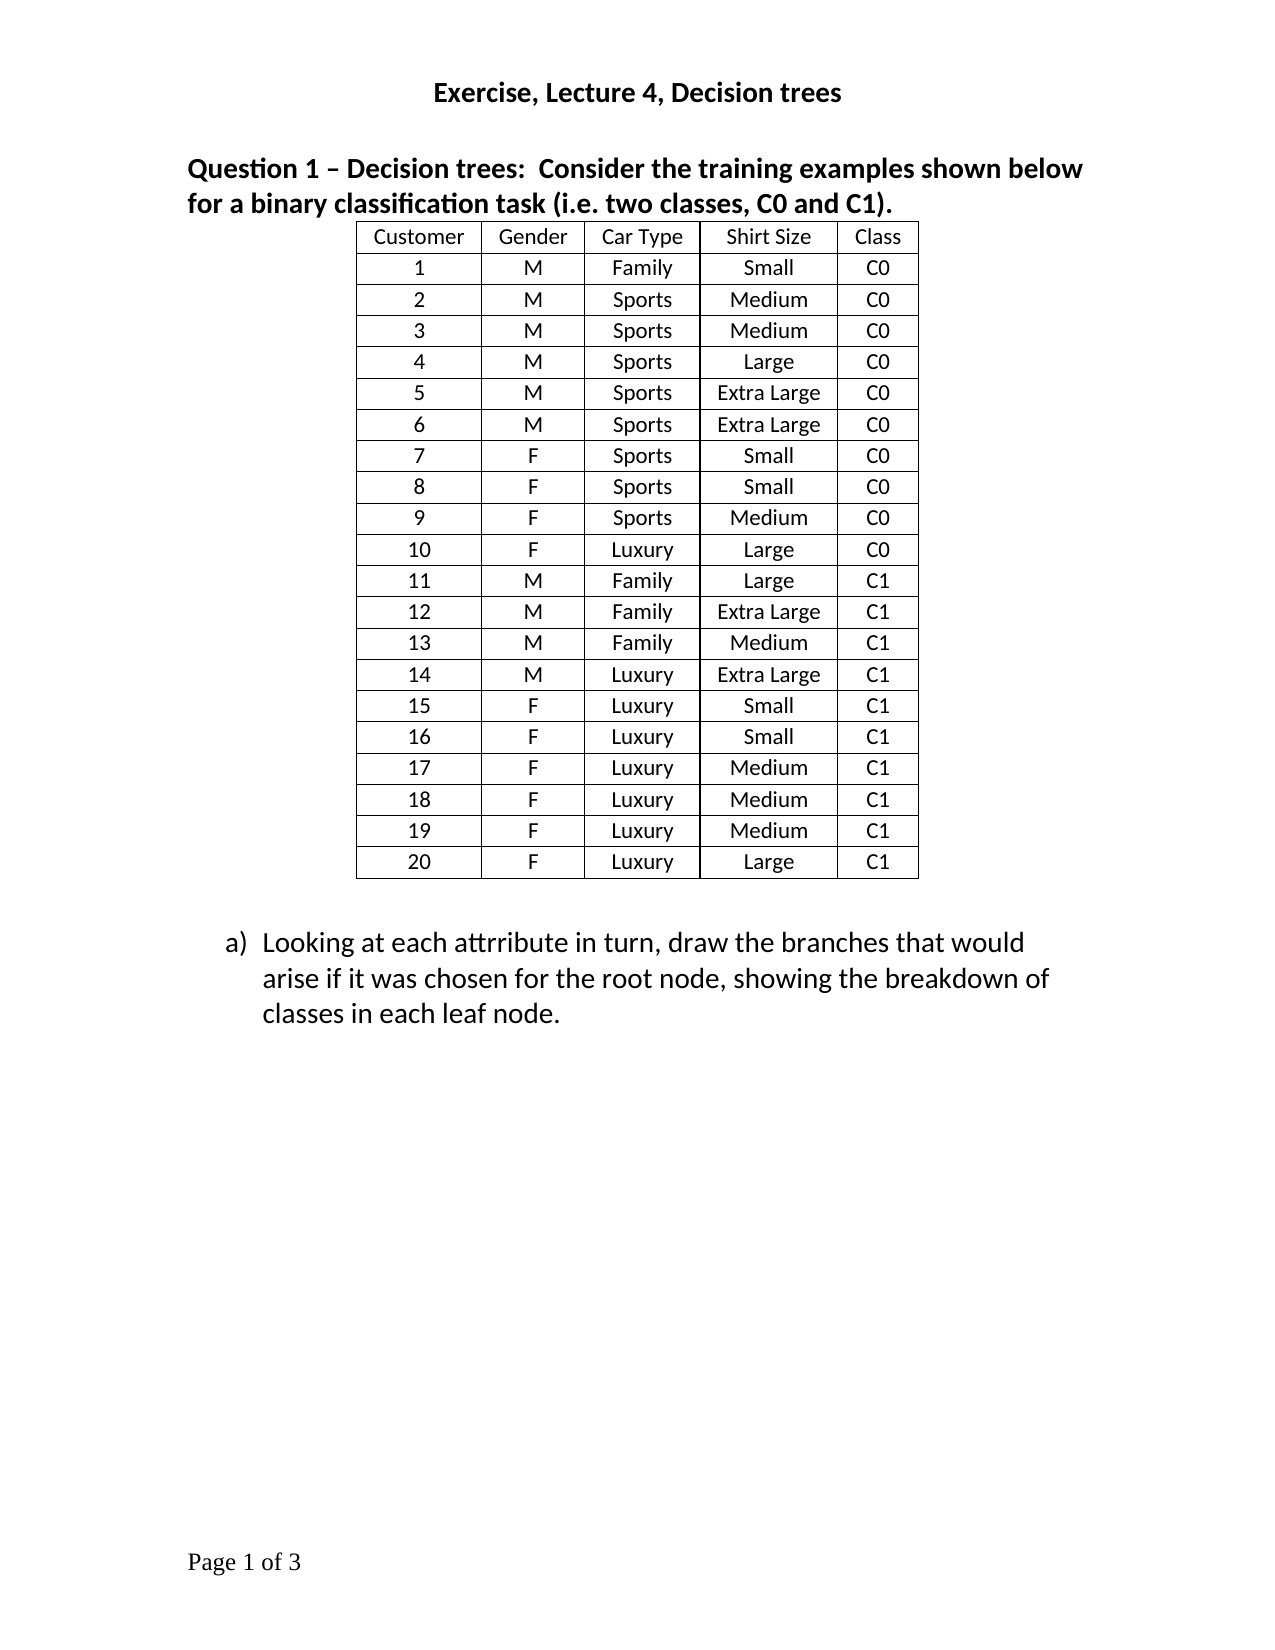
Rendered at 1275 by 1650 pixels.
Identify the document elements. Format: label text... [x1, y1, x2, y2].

table_cell 13 [357, 629, 481, 659]
table_cell 17 [357, 754, 481, 784]
table_cell F [482, 691, 584, 721]
table_cell C0 [838, 347, 918, 377]
table_cell Sports [585, 316, 699, 346]
table_cell Medium [701, 816, 837, 846]
table_cell C1 [838, 722, 918, 752]
table_cell Large [701, 847, 837, 877]
table_cell 20 [357, 847, 481, 877]
table_cell 2 [357, 285, 481, 315]
table_cell Luxury [585, 722, 699, 752]
table_cell M [482, 660, 584, 690]
table_cell F [482, 722, 584, 752]
table_header Gender [482, 222, 584, 252]
table_cell Large [701, 566, 837, 596]
table_cell C1 [838, 660, 918, 690]
table_cell 11 [357, 566, 481, 596]
table_cell Medium [701, 754, 837, 784]
table_cell C1 [838, 566, 918, 596]
table_cell Sports [585, 504, 699, 534]
table_cell C1 [838, 785, 918, 815]
table_cell Family [585, 566, 699, 596]
table_cell Extra Large [701, 660, 837, 690]
table_cell Small [701, 254, 837, 284]
table_cell Small [701, 472, 837, 502]
table_cell 6 [357, 410, 481, 440]
table_cell C0 [838, 254, 918, 284]
table_cell Sports [585, 472, 699, 502]
table_cell C0 [838, 410, 918, 440]
table_cell 8 [357, 472, 481, 502]
table_cell Family [585, 597, 699, 627]
table_cell Medium [701, 504, 837, 534]
table_cell Luxury [585, 847, 699, 877]
table_cell 7 [357, 441, 481, 471]
table_header Car Type [585, 222, 699, 252]
table_cell Medium [701, 785, 837, 815]
table_cell 15 [357, 691, 481, 721]
table_cell Sports [585, 379, 699, 409]
table_cell 10 [357, 535, 481, 565]
table_cell F [482, 504, 584, 534]
table_cell Medium [701, 316, 837, 346]
table_cell F [482, 472, 584, 502]
table_cell Extra Large [701, 597, 837, 627]
table_cell 1 [357, 254, 481, 284]
table_cell Extra Large [701, 379, 837, 409]
table_cell Medium [701, 285, 837, 315]
table_cell C0 [838, 441, 918, 471]
table_cell Luxury [585, 535, 699, 565]
table_cell F [482, 441, 584, 471]
table_cell C1 [838, 754, 918, 784]
table_cell F [482, 816, 584, 846]
list Looking at each attrribute in turn, draw the branches that would arise if it was chosen for the root node, showing the breakdown of classes in each leaf node. [225, 924, 1087, 1031]
table_cell Small [701, 441, 837, 471]
table_cell C0 [838, 472, 918, 502]
table_cell F [482, 754, 584, 784]
table_cell M [482, 316, 584, 346]
table_cell Family [585, 254, 699, 284]
table_cell Sports [585, 441, 699, 471]
table_cell 14 [357, 660, 481, 690]
table_cell M [482, 597, 584, 627]
table_cell C1 [838, 597, 918, 627]
table_header Customer [357, 222, 481, 252]
table_cell C0 [838, 535, 918, 565]
table_header Shirt Size [701, 222, 837, 252]
table_cell Sports [585, 347, 699, 377]
table_cell C0 [838, 316, 918, 346]
table_cell C1 [838, 691, 918, 721]
table_cell Family [585, 629, 699, 659]
table_cell C0 [838, 285, 918, 315]
table_cell M [482, 379, 584, 409]
table_header Class [838, 222, 918, 252]
table_cell Luxury [585, 754, 699, 784]
table_cell Luxury [585, 691, 699, 721]
table_cell 9 [357, 504, 481, 534]
table_cell Small [701, 691, 837, 721]
table_cell 5 [357, 379, 481, 409]
table_cell 19 [357, 816, 481, 846]
table_cell 16 [357, 722, 481, 752]
table_cell M [482, 566, 584, 596]
table_cell Luxury [585, 816, 699, 846]
table_cell M [482, 285, 584, 315]
table_cell Medium [701, 629, 837, 659]
text Question 1 – Decision trees: Consider the training examples shown below for a binary classification task (i.e. two classes, C0 and C1). [187, 150, 1087, 221]
table_cell 4 [357, 347, 481, 377]
table_cell M [482, 410, 584, 440]
table_cell C1 [838, 816, 918, 846]
table_cell F [482, 535, 584, 565]
table_cell Large [701, 347, 837, 377]
table_cell 12 [357, 597, 481, 627]
table_cell C1 [838, 847, 918, 877]
table_cell F [482, 847, 584, 877]
table_cell 18 [357, 785, 481, 815]
table_cell Luxury [585, 785, 699, 815]
table_cell M [482, 254, 584, 284]
table_cell Sports [585, 410, 699, 440]
table_cell Extra Large [701, 410, 837, 440]
table_cell M [482, 629, 584, 659]
table_cell Small [701, 722, 837, 752]
table_cell 3 [357, 316, 481, 346]
table_cell Sports [585, 285, 699, 315]
table_cell C0 [838, 504, 918, 534]
table_cell C0 [838, 379, 918, 409]
table_cell Luxury [585, 660, 699, 690]
table_cell C1 [838, 629, 918, 659]
table_cell M [482, 347, 584, 377]
table_cell Large [701, 535, 837, 565]
table_cell F [482, 785, 584, 815]
